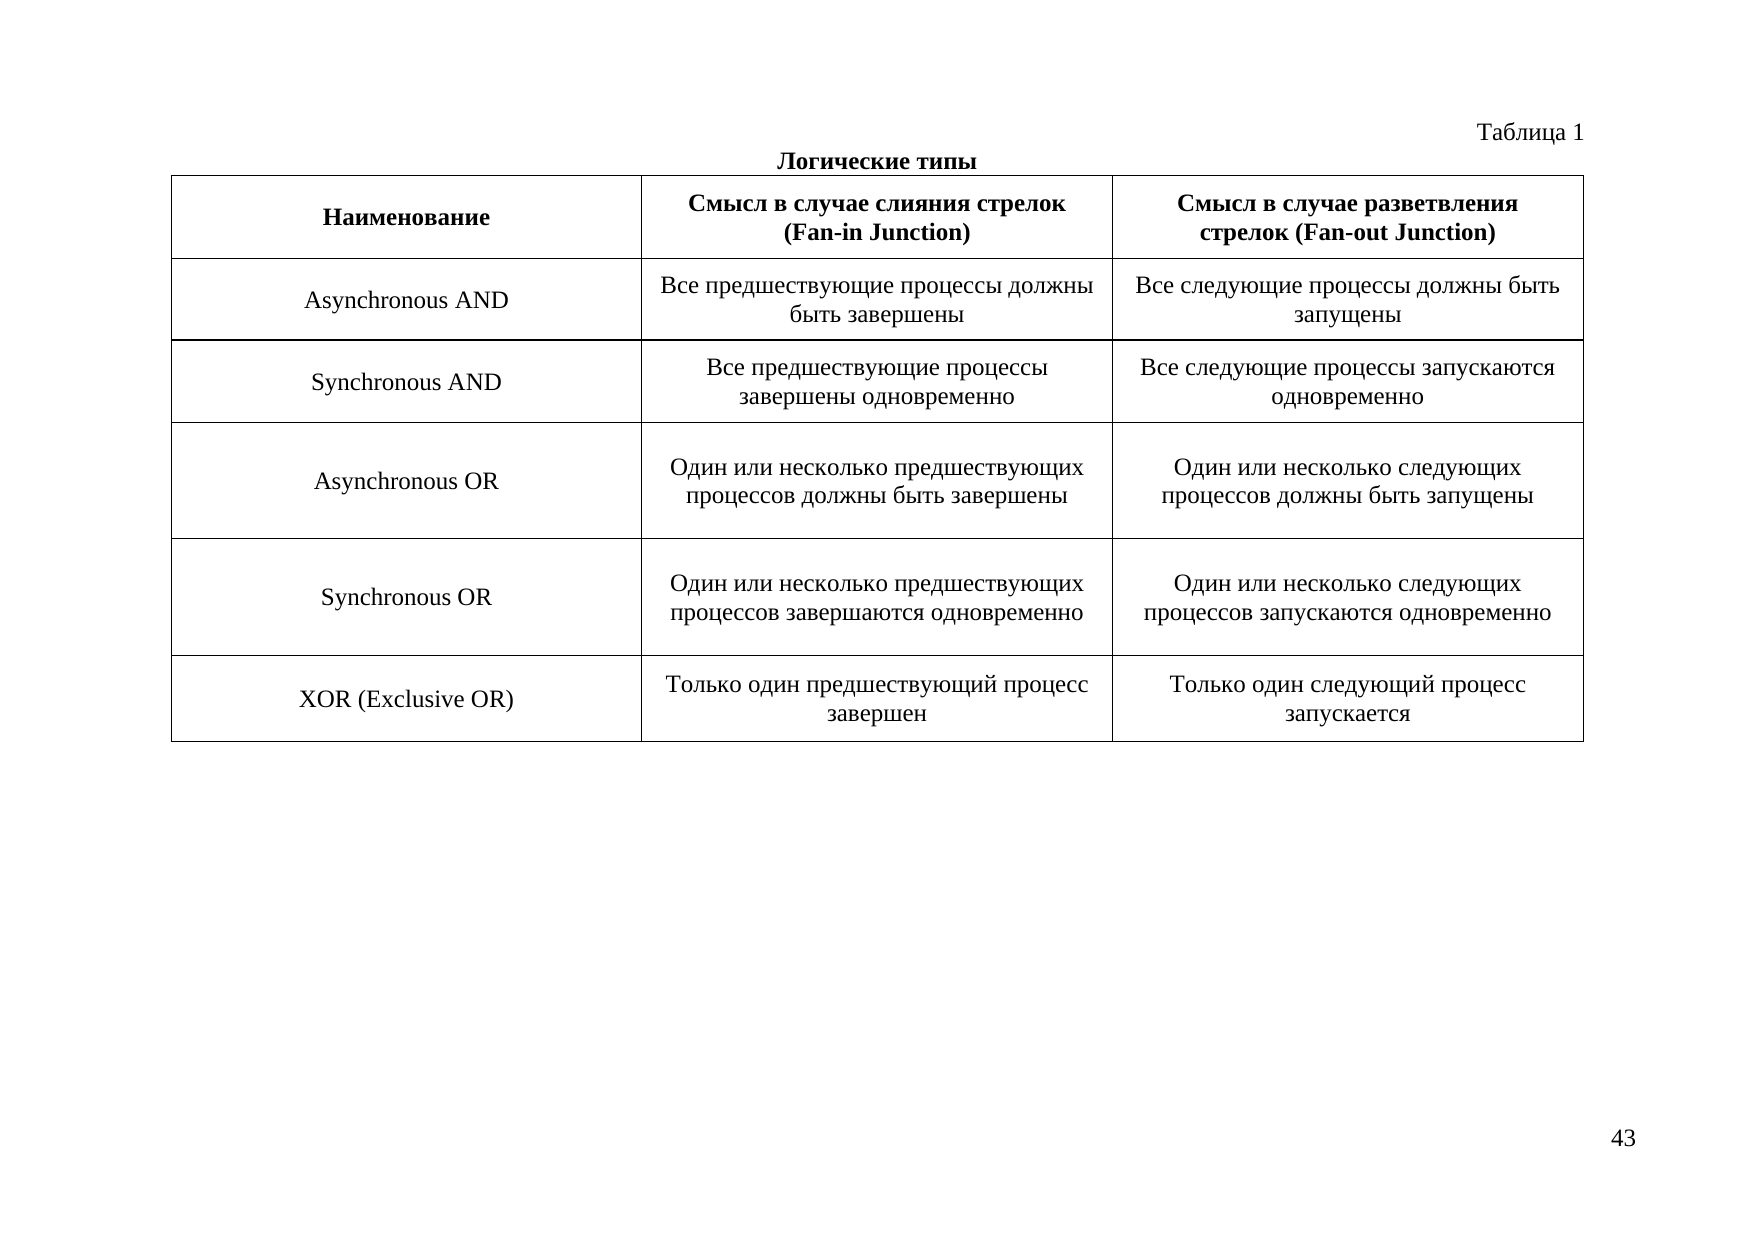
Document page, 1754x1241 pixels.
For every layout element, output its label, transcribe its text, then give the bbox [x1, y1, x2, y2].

table_cell Один или несколько следующих процессов запускаются одновременно [1113, 539, 1583, 654]
table_cell Synchronous OR [172, 539, 641, 654]
table_cell Только один следующий процесс запускается [1113, 656, 1583, 741]
table_cell Один или несколько предшествующих процессов должны быть завершены [642, 423, 1112, 537]
table_header Смысл в случае разветвления стрелок (Fan-out Junction) [1113, 176, 1583, 258]
table_header Смысл в случае слияния стрелок (Fan-in Junction) [642, 176, 1112, 258]
table_cell Asynchronous OR [172, 423, 641, 537]
text Логические типы [118, 146, 1636, 175]
table_cell Один или несколько следующих процессов должны быть запущены [1113, 423, 1583, 537]
text Таблица 1 [118, 117, 1585, 146]
table_cell Все предшествующие процессы должны быть завершены [642, 259, 1112, 339]
table_cell Synchronous AND [172, 341, 641, 422]
table_cell Только один предшествующий процесс завершен [642, 656, 1112, 741]
table_cell Asynchronous AND [172, 259, 641, 339]
table_cell Все предшествующие процессы завершены одновременно [642, 341, 1112, 422]
table_header Наименование [172, 176, 641, 258]
table_cell Все следующие процессы запускаются одновременно [1113, 341, 1583, 422]
table_cell XOR (Exclusive OR) [172, 656, 641, 741]
table_cell Один или несколько предшествующих процессов завершаются одновременно [642, 539, 1112, 654]
table_cell Все следующие процессы должны быть запущены [1113, 259, 1583, 339]
